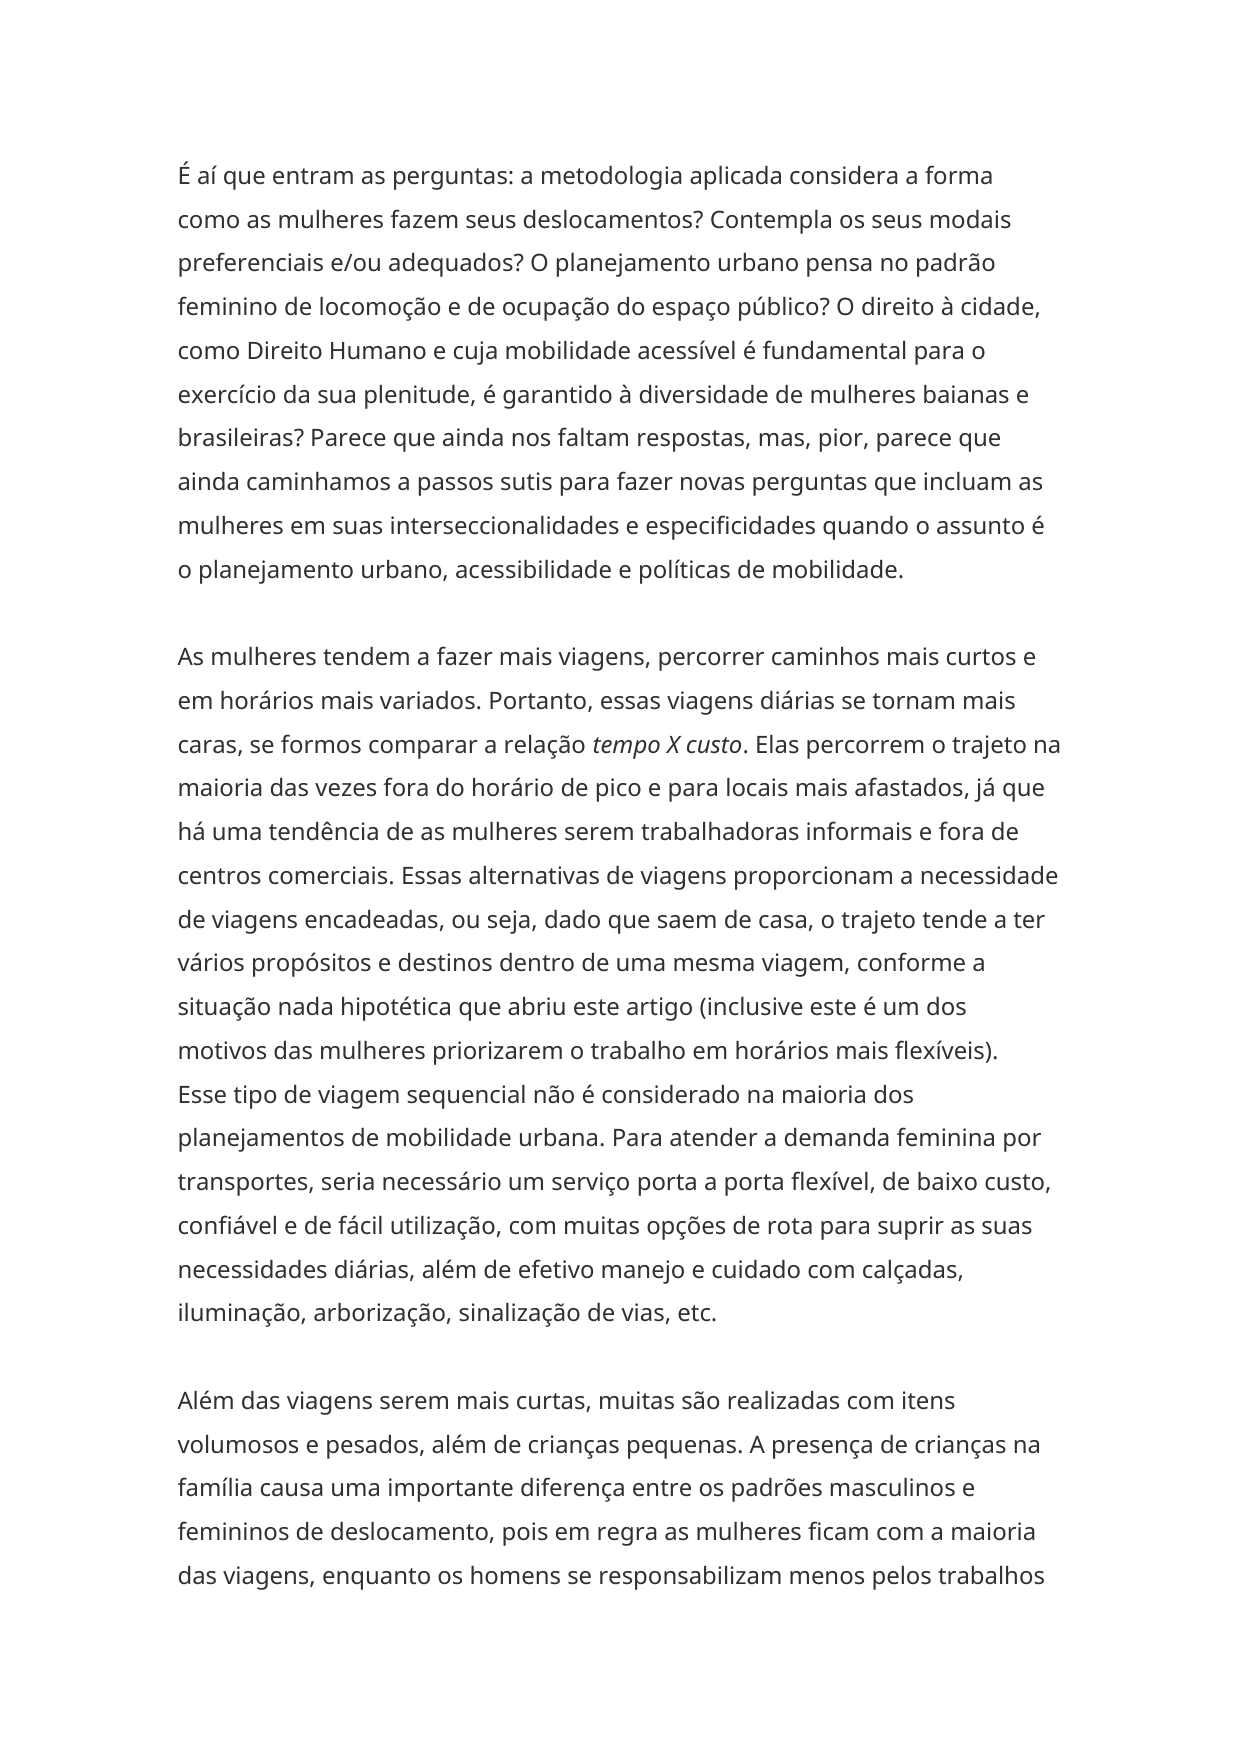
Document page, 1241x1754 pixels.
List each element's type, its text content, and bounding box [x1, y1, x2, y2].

text É aí que entram as perguntas: a metodologia aplicada considera a forma como as mulheres fazem seus deslocamentos? Contempla os seus modais preferenciais e/ou adequados? O planejamento urbano pensa no padrão feminino de locomoção e de ocupação do espaço público? O direito à cidade, como Direito Humano e cuja mobilidade acessível é fundamental para o exercício da sua plenitude, é garantido à diversidade de mulheres baianas e brasileiras? Parece que ainda nos faltam respostas, mas, pior, parece que ainda caminhamos a passos sutis para fazer novas perguntas que incluam as mulheres em suas interseccionalidades e especificidades quando o assunto é o planejamento urbano, acessibilidade e políticas de mobilidade. [177, 148, 1063, 585]
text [177, 1373, 1063, 1591]
text Esse tipo de viagem sequencial não é considerado na maioria dos planejamentos de mobilidade urbana. Para atender a demanda feminina por transportes, seria necessário um serviço porta a porta flexível, de baixo custo, confiável e de fácil utilização, com muitas opções de rota para suprir as suas necessidades diárias, além de efetivo manejo e cuidado com calçadas, iluminação, arborização, sinalização de vias, etc. [177, 1066, 1063, 1329]
text As mulheres tendem a fazer mais viagens, percorrer caminhos mais curtos e em horários mais variados. Portanto, essas viagens diárias se tornam mais caras, se formos comparar a relação tempo X custo. Elas percorrem o trajeto na maioria das vezes fora do horário de pico e para locais mais afastados, já que há uma tendência de as mulheres serem trabalhadoras informais e fora de centros comerciais. Essas alternativas de viagens proporcionam a necessidade de viagens encadeadas, ou seja, dado que saem de casa, o trajeto tende a ter vários propósitos e destinos dentro de uma mesma viagem, conforme a situação nada hipotética que abriu este artigo (inclusive este é um dos motivos das mulheres priorizarem o trabalho em horários mais flexíveis). [177, 629, 1063, 1066]
